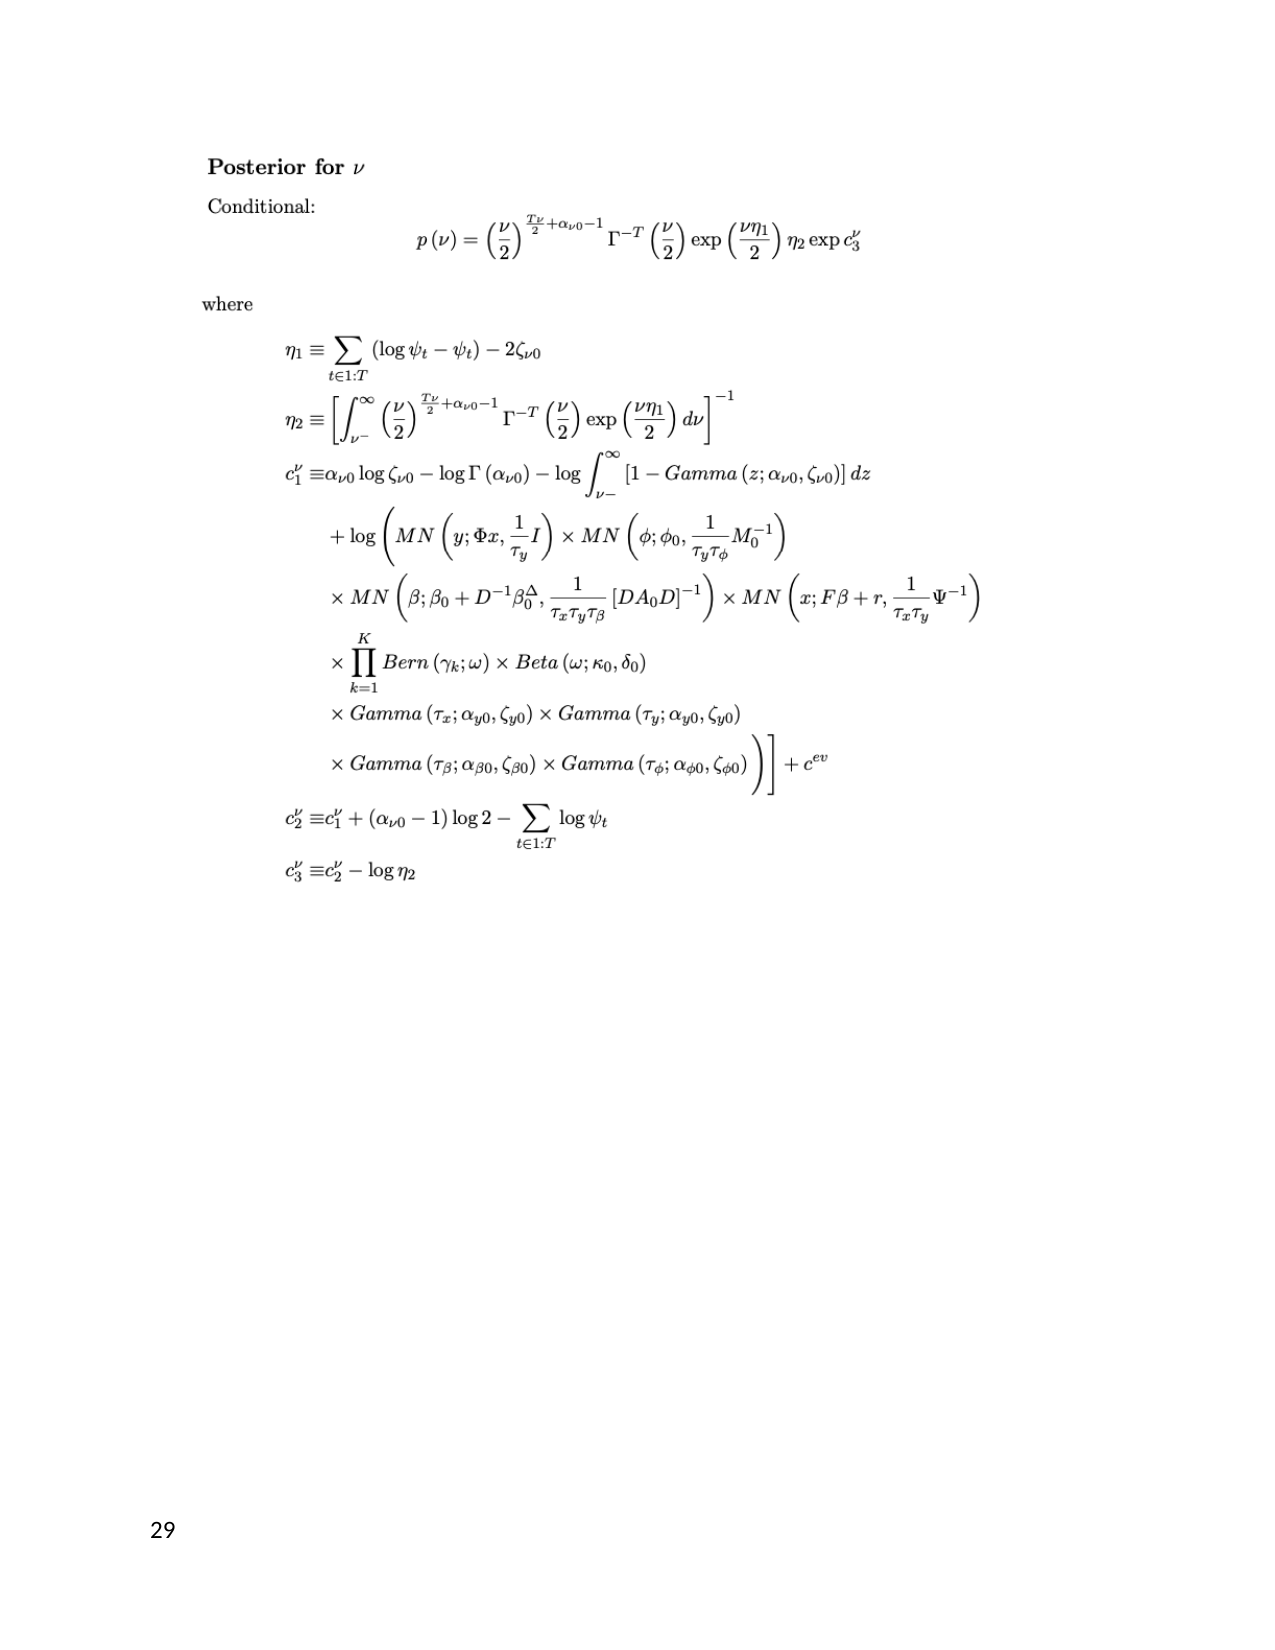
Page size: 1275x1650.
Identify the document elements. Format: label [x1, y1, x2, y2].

picture [173, 150, 1102, 965]
